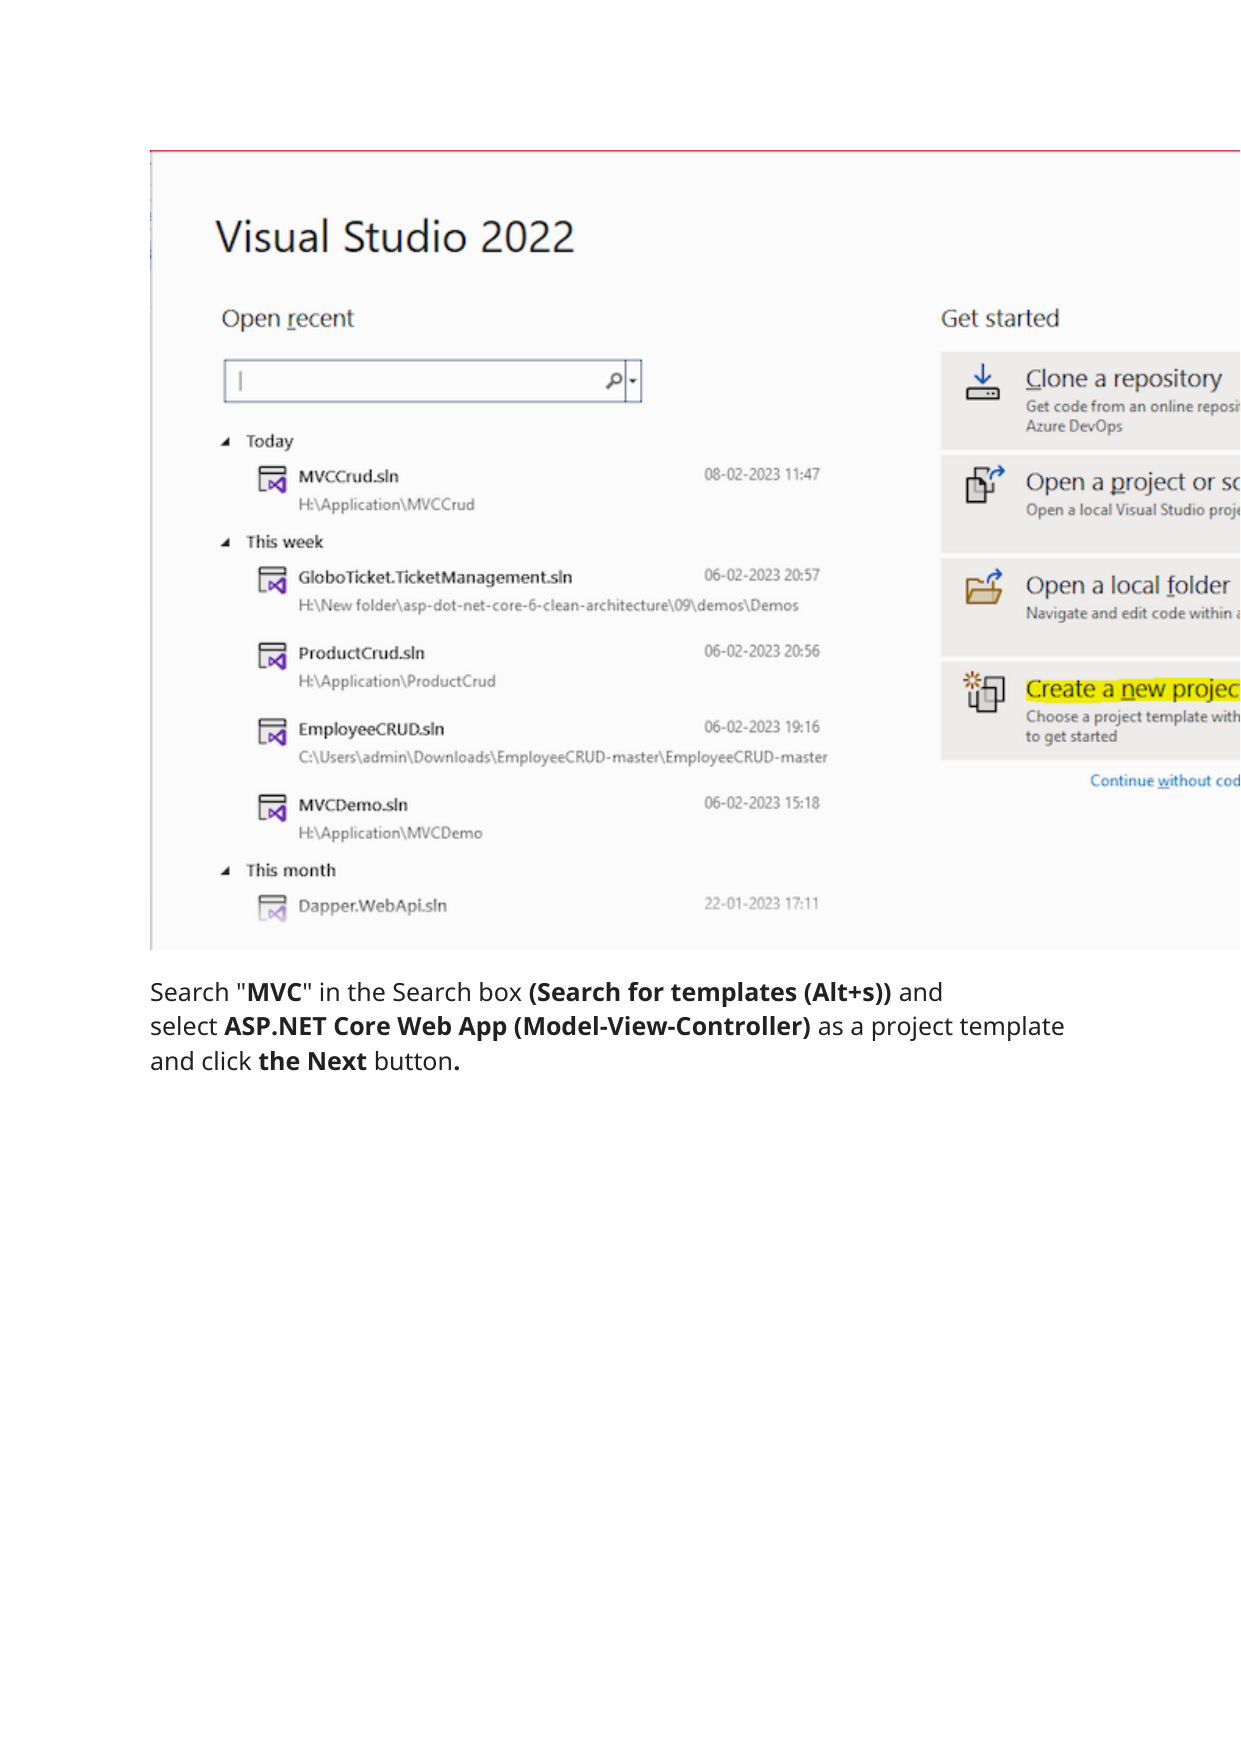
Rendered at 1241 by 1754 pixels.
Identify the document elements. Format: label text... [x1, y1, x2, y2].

text Search "MVC" in the Search box (Search for templates (Alt+s)) and select ASP.NET Core Web App (Model-View-Controller) as a project template and click the Next button. [150, 975, 1090, 1077]
picture [150, 150, 1241, 950]
